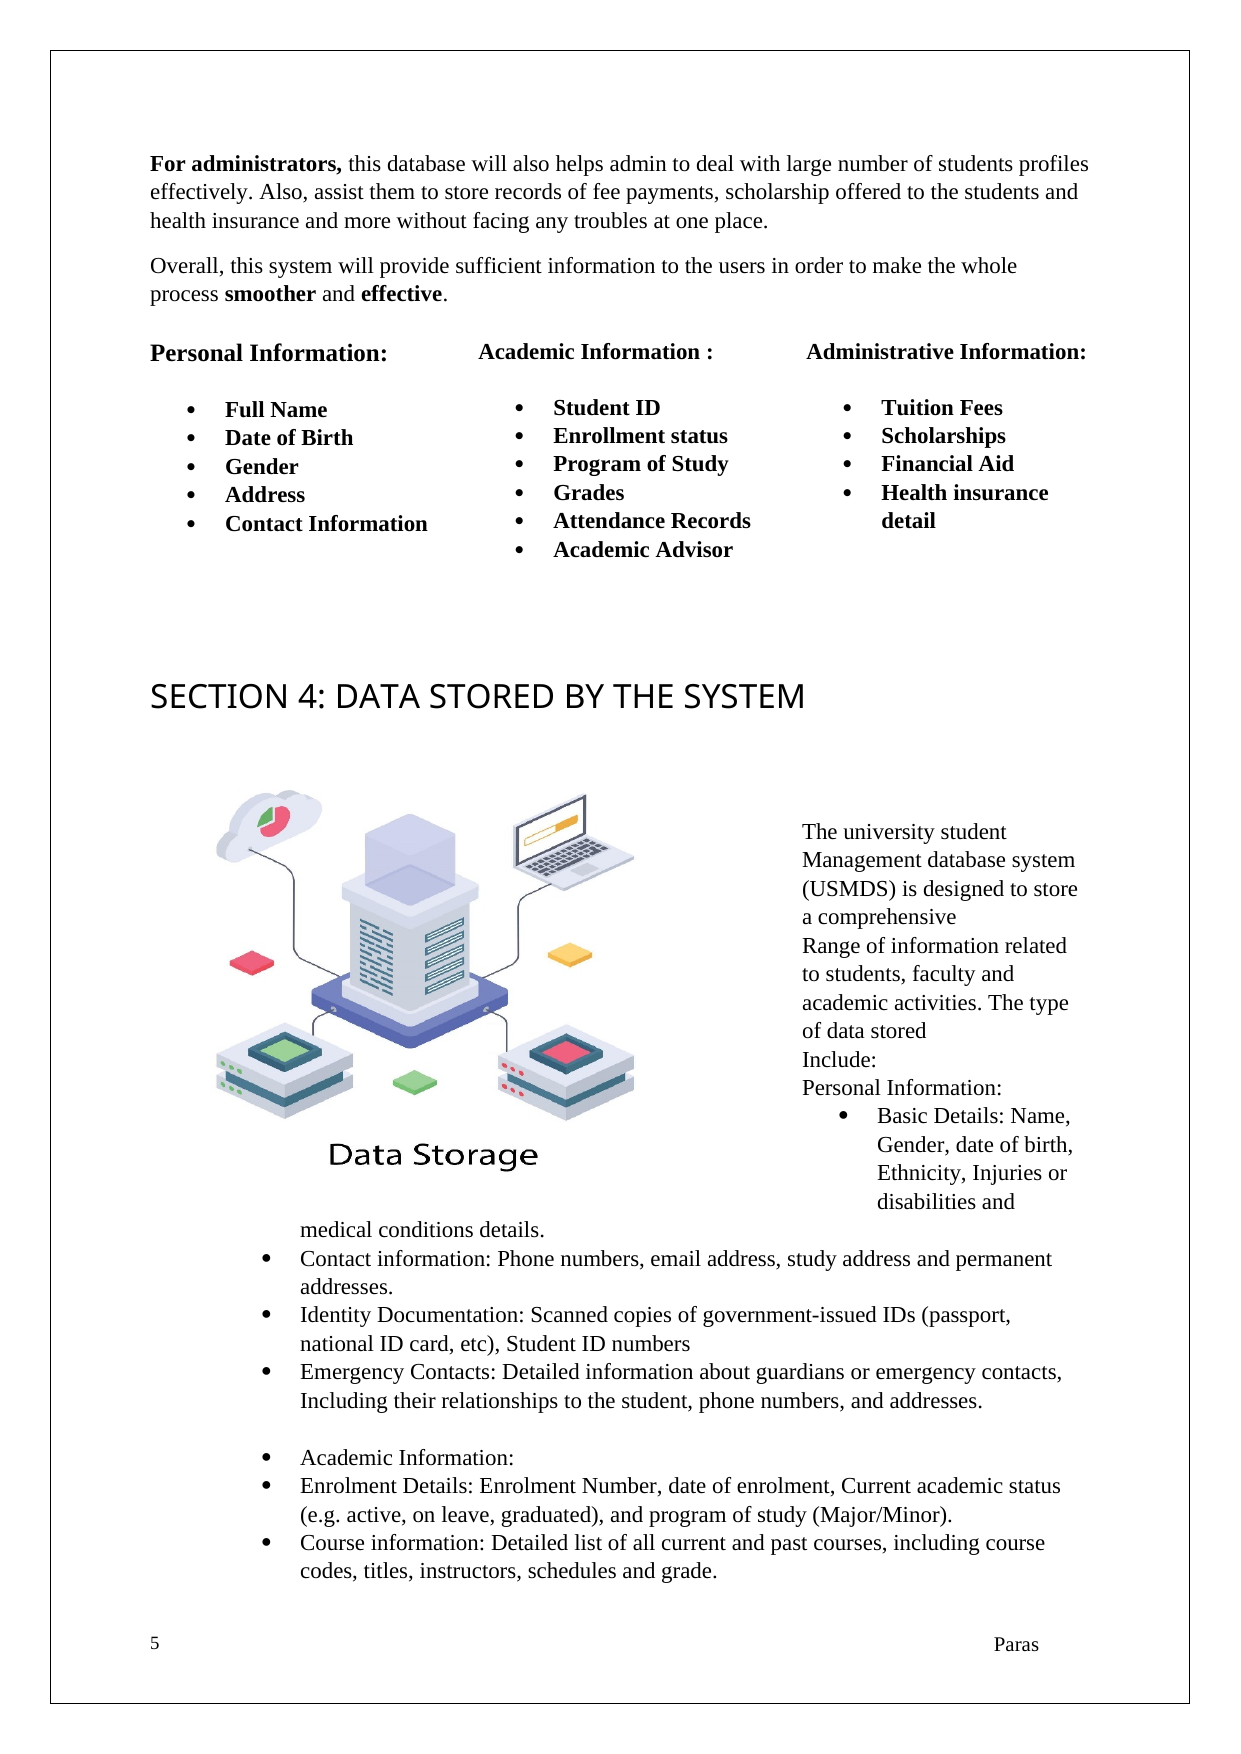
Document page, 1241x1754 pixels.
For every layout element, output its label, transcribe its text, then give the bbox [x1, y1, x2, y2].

list Program of Study [516, 450, 762, 477]
list Financial Aid [844, 450, 1090, 477]
list Tuition Fees [844, 393, 1090, 420]
text Academic Information : [478, 338, 762, 364]
list Identity Documentation: Scanned copies of government-issued IDs (passport, national ID card, etc), Student ID numbers [262, 1302, 1090, 1356]
list Address [187, 481, 434, 508]
list Gender [187, 453, 434, 479]
list Emergency Contacts: Detailed information about guardians or emergency contacts, Including their relationships to the student, phone numbers, and addresses. [262, 1358, 1090, 1413]
list The university student Management database system (USMDS) is designed to store a comprehensive [708, 818, 1090, 930]
text For administrators, this database will also helps admin to deal with large number of students profiles effectively. Also, assist them to store records of fee payments, scholarship offered to the students and health insurance and more without facing any troubles at one place. [150, 150, 1090, 233]
list Include: [708, 1046, 1090, 1072]
text Personal Information: [150, 338, 434, 367]
list Contact Information [187, 510, 434, 536]
subtitle Section 4: Data stored By The System [150, 673, 1090, 718]
text Overall, this system will provide sufficient information to the users in order to make the whole process smoother and effective. [150, 252, 1090, 307]
list Academic Advisor [516, 536, 762, 562]
list Scholarships [844, 422, 1090, 448]
list Personal Information: [708, 1074, 1090, 1100]
list Grades [516, 479, 762, 505]
list Health insurance detail [844, 479, 1090, 534]
list Basic Details: Name, Gender, date of birth, Ethnicity, Injuries or disabilities and medical conditions details. [262, 1102, 1090, 1243]
list Contact information: Phone numbers, email address, study address and permanent addresses. [262, 1245, 1090, 1299]
list Enrollment status [516, 422, 762, 448]
list Attendance Records [516, 507, 762, 534]
text Administrative Information: [806, 338, 1090, 364]
list Date of Birth [187, 424, 434, 451]
picture [141, 756, 708, 1206]
list Range of information related to students, faculty and academic activities. The type of data stored [708, 932, 1090, 1043]
list Student ID [516, 393, 762, 420]
list Course information: Detailed list of all current and past courses, including course codes, titles, instructors, schedules and grade. [262, 1529, 1090, 1584]
list Enrolment Details: Enrolment Number, date of enrolment, Current academic status (e.g. active, on leave, graduated), and program of study (Major/Minor). [262, 1472, 1090, 1527]
list Academic Information: [262, 1444, 1090, 1470]
list Full Name [187, 396, 434, 422]
